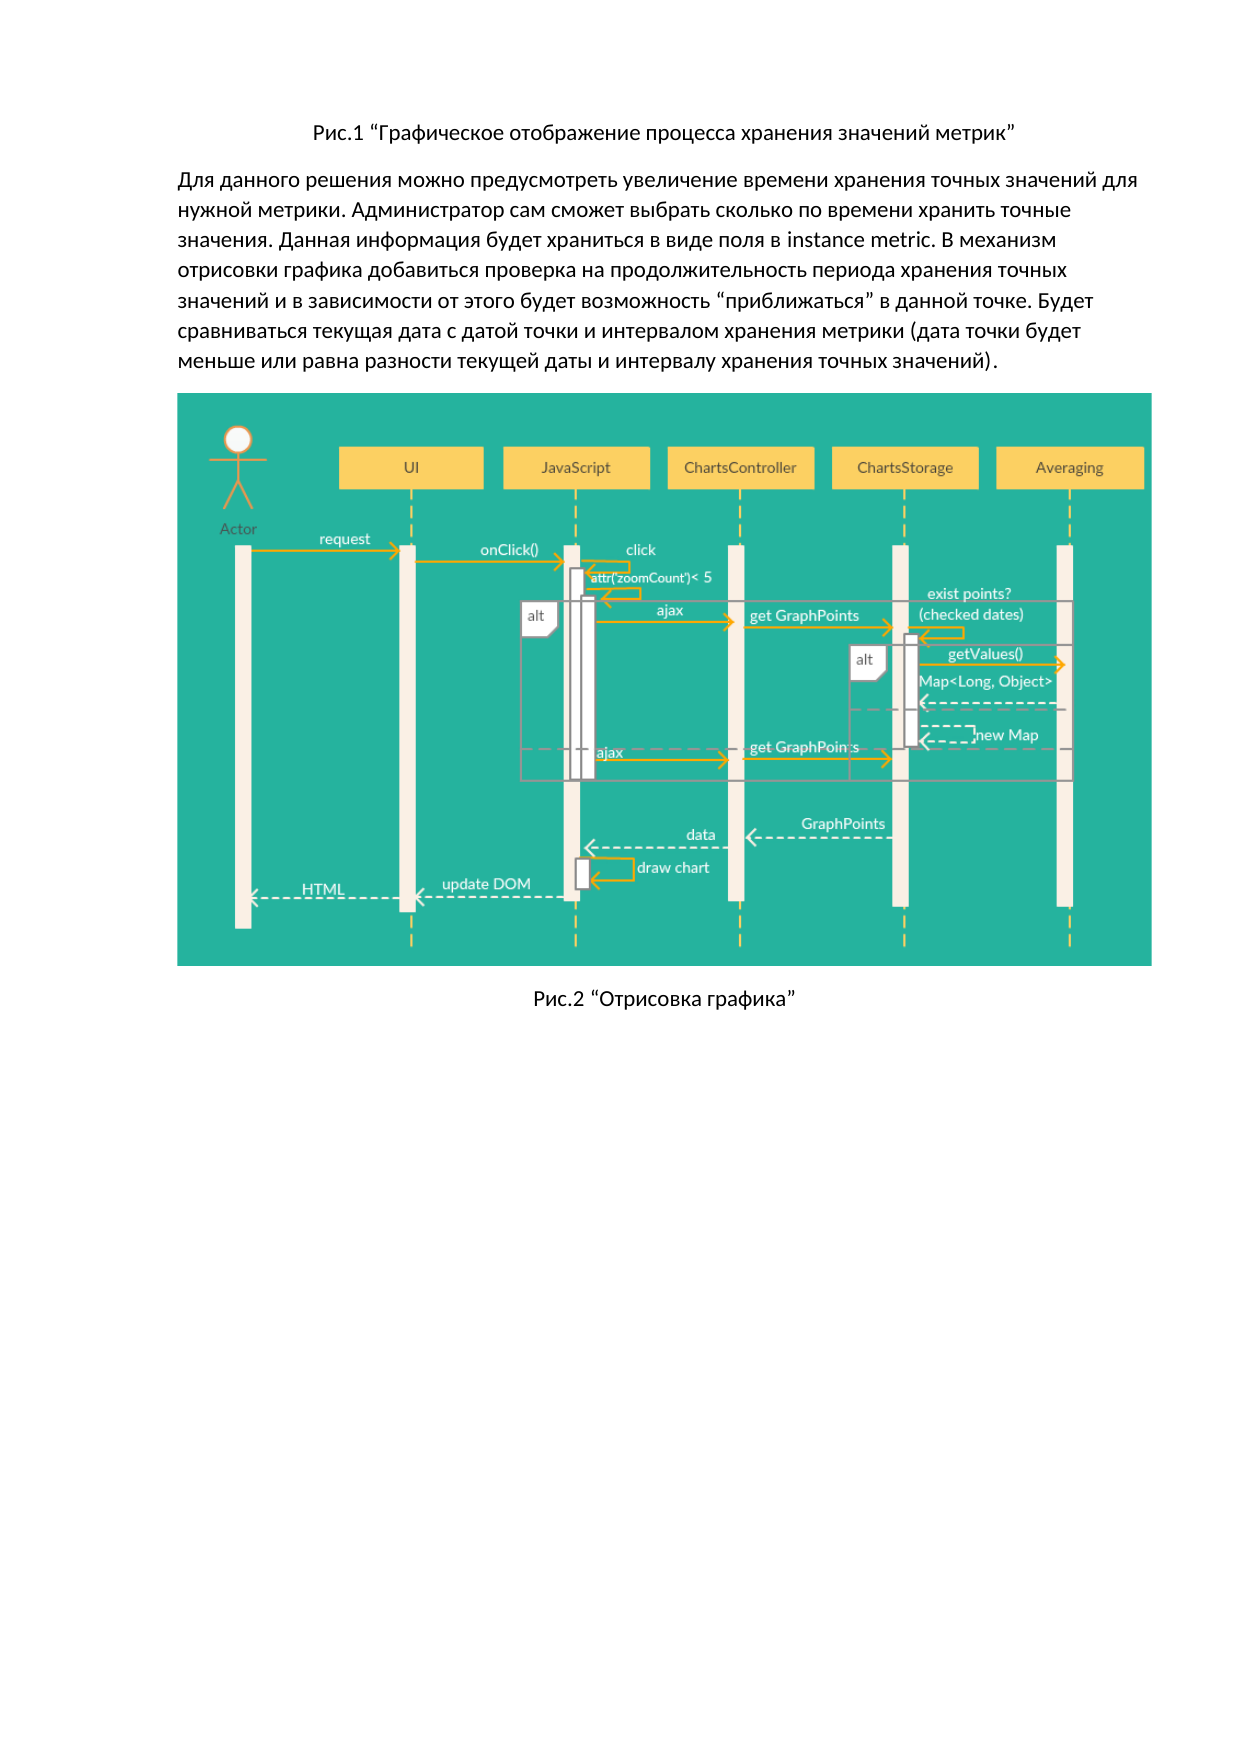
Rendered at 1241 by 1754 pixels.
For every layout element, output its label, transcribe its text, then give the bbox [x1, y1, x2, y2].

text Для данного решения можно предусмотреть увеличение времени хранения точных значений для нужной метрики. Администратор сам сможет выбрать сколько по времени хранить точные значения. Данная информация будет храниться в виде поля в instance metric. В механизм отрисовки графика добавиться проверка на продолжительность периода хранения точных значений и в зависимости от этого будет возможность “приближаться” в данной точке. Будет сравниваться текущая дата с датой точки и интервалом хранения метрики (дата точки будет меньше или равна разности текущей даты и интервалу хранения точных значений). [177, 165, 1152, 374]
picture [177, 393, 1152, 966]
text Рис.2 “Отрисовка графика” [177, 984, 1152, 1013]
text Рис.1 “Графическое отображение процесса хранения значений метрик” [177, 118, 1152, 146]
